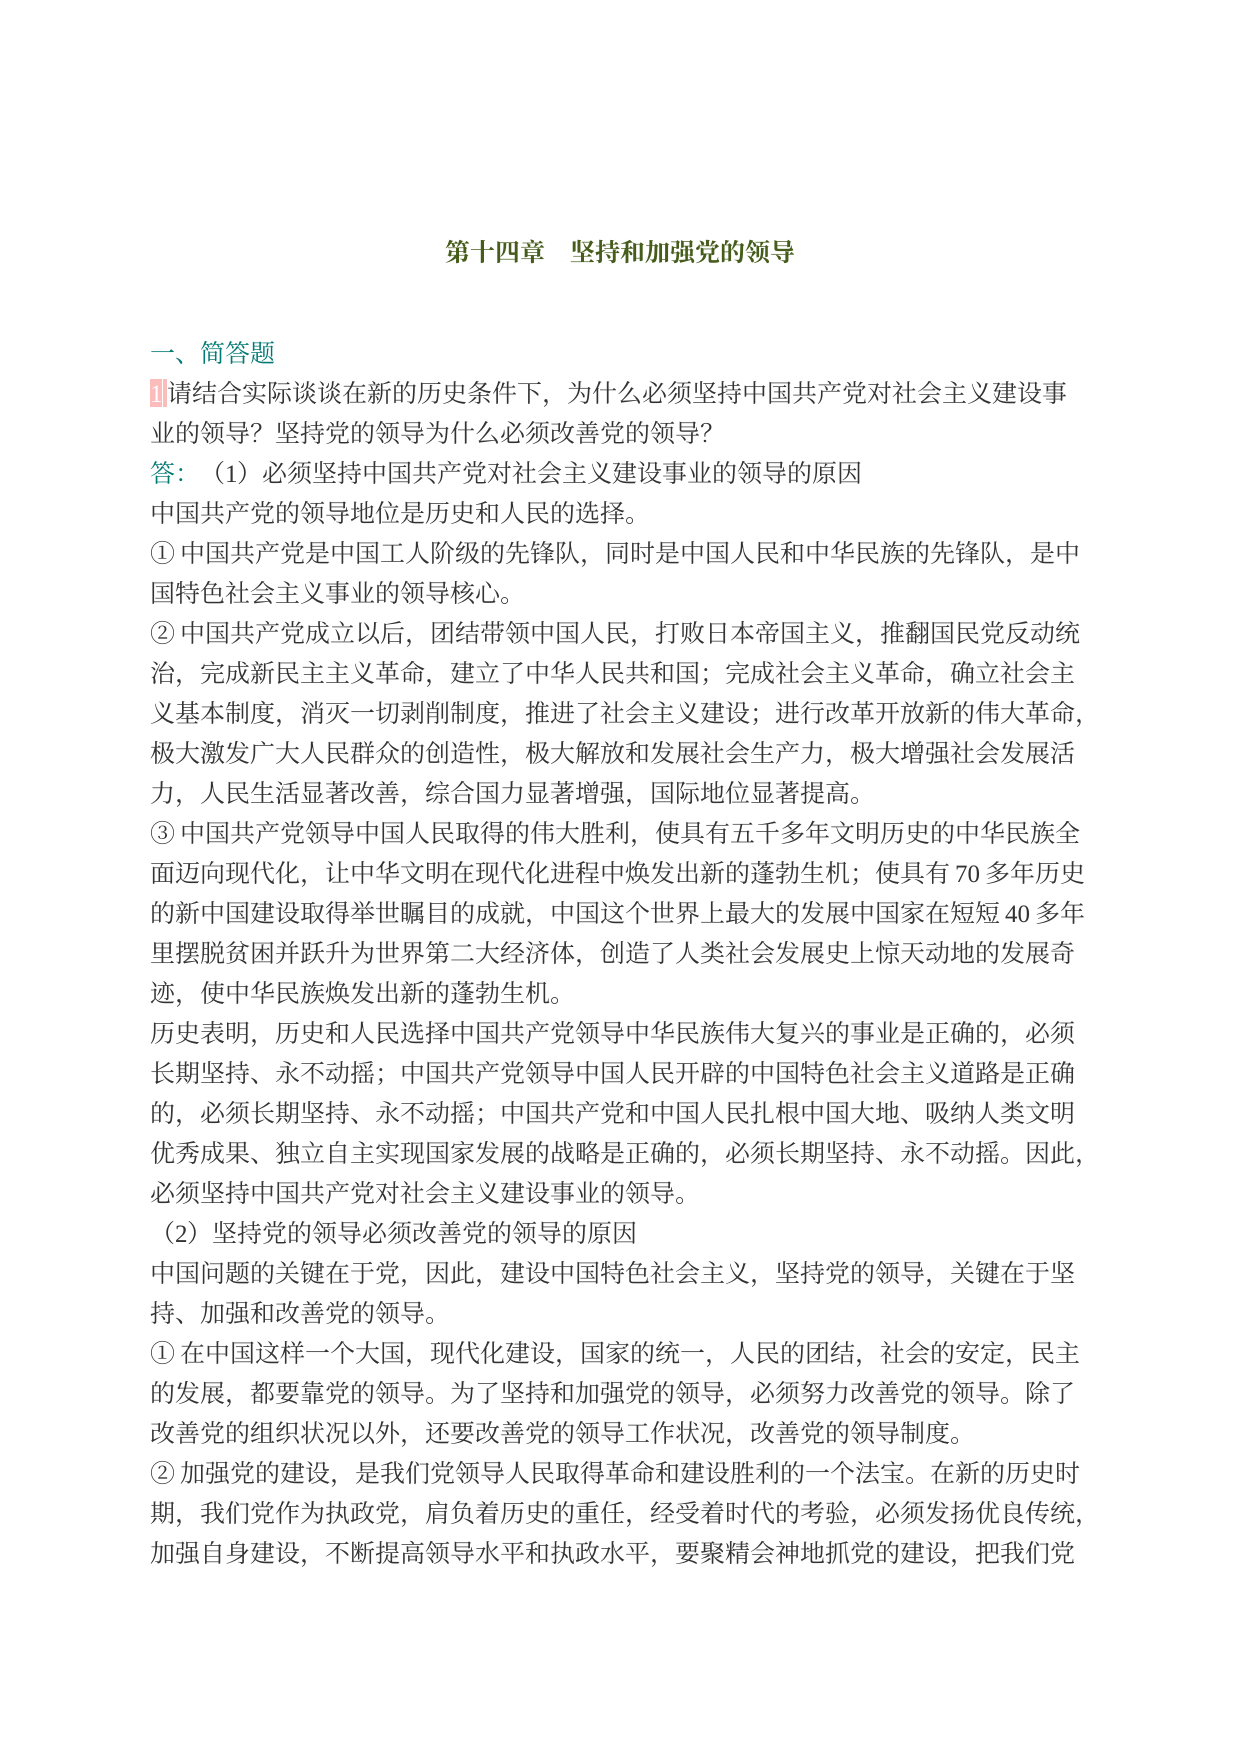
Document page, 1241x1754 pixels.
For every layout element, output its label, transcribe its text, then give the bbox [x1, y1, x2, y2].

text 中国共产党的领导地位是历史和人民的选择。 [150, 487, 1090, 527]
text ②中国共产党成立以后，团结带领中国人民，打败日本帝国主义，推翻国民党反动统治，完成新民主主义革命，建立了中华人民共和国；完成社会主义革命，确立社会主义基本制度，消灭一切剥削制度，推进了社会主义建设；进行改革开放新的伟大革命，极大激发广大人民群众的创造性，极大解放和发展社会生产力，极大增强社会发展活力，人民生活显著改善，综合国力显著增强，国际地位显著提高。 [150, 607, 1090, 807]
text ①中国共产党是中国工人阶级的先锋队，同时是中国人民和中华民族的先锋队，是中国特色社会主义事业的领导核心。 [150, 527, 1090, 607]
text 答：（1）必须坚持中国共产党对社会主义建设事业的领导的原因 [150, 447, 1090, 487]
text （2）坚持党的领导必须改善党的领导的原因 [150, 1207, 1090, 1247]
text 中国问题的关键在于党，因此，建设中国特色社会主义，坚持党的领导，关键在于坚持、加强和改善党的领导。 [150, 1247, 1090, 1327]
text ①在中国这样一个大国，现代化建设，国家的统一，人民的团结，社会的安定，民主的发展，都要靠党的领导。为了坚持和加强党的领导，必须努力改善党的领导。除了改善党的组织状况以外，还要改善党的领导工作状况，改善党的领导制度。 [150, 1327, 1090, 1447]
text 1请结合实际谈谈在新的历史条件下，为什么必须坚持中国共产党对社会主义建设事业的领导？坚持党的领导为什么必须改善党的领导？ [150, 367, 1090, 447]
text 第十四章 坚持和加强党的领导 [100, 206, 1140, 287]
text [150, 1447, 1090, 1588]
text 一、简答题 [150, 327, 1090, 367]
text 历史表明，历史和人民选择中国共产党领导中华民族伟大复兴的事业是正确的，必须长期坚持、永不动摇；中国共产党领导中国人民开辟的中国特色社会主义道路是正确的，必须长期坚持、永不动摇；中国共产党和中国人民扎根中国大地、吸纳人类文明优秀成果、独立自主实现国家发展的战略是正确的，必须长期坚持、永不动摇。因此，必须坚持中国共产党对社会主义建设事业的领导。 [150, 1007, 1090, 1207]
text ③中国共产党领导中国人民取得的伟大胜利，使具有五千多年文明历史的中华民族全面迈向现代化，让中华文明在现代化进程中焕发出新的蓬勃生机；使具有70多年历史的新中国建设取得举世瞩目的成就，中国这个世界上最大的发展中国家在短短40多年里摆脱贫困并跃升为世界第二大经济体，创造了人类社会发展史上惊天动地的发展奇迹，使中华民族焕发出新的蓬勃生机。 [150, 807, 1090, 1007]
